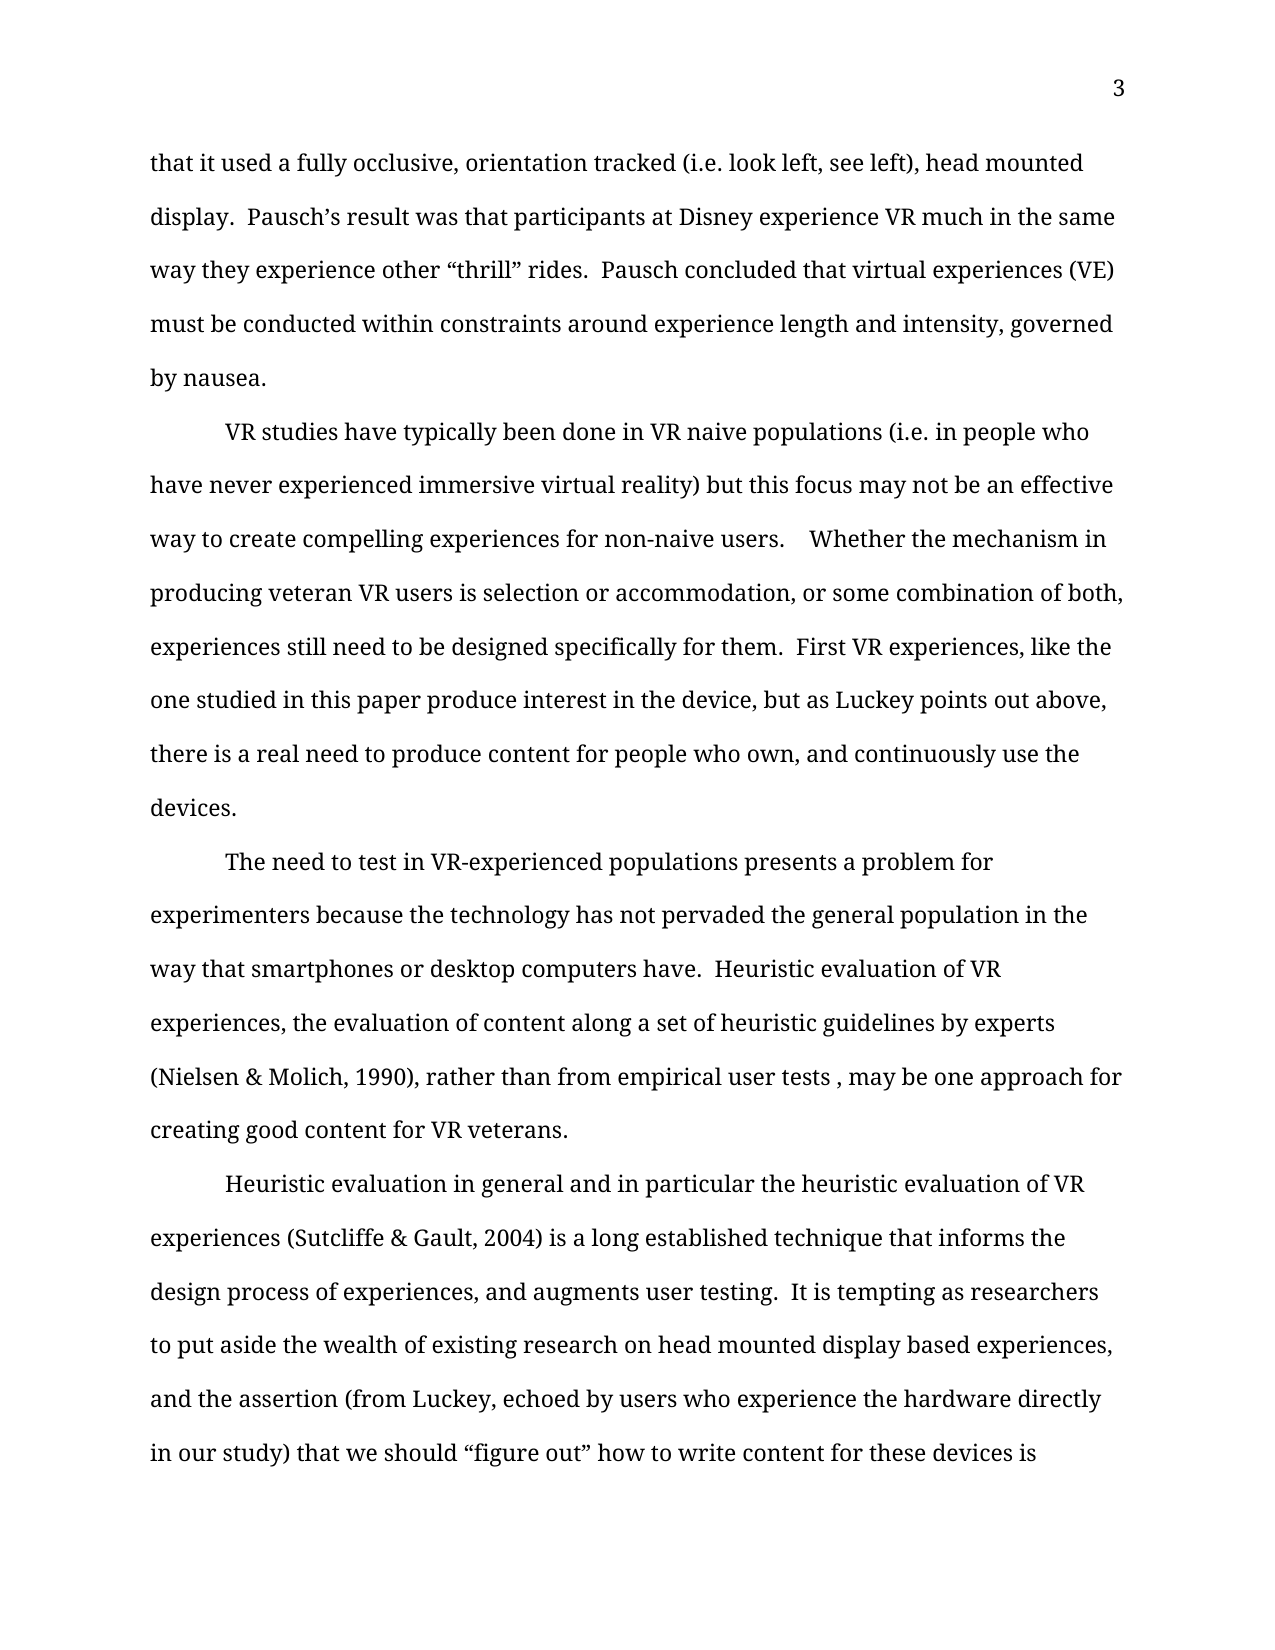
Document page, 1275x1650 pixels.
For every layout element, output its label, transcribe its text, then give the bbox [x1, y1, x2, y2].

subtitle The need to test in VR-experienced populations presents a problem for experimenters because the technology has not pervaded the general population in the way that smartphones or desktop computers have. Heuristic evaluation of VR experiences, the evaluation of content along a set of heuristic guidelines by experts (Nielsen & Molich, 1990), rather than from empirical user tests , may be one approach for creating good content for VR veterans. [150, 849, 1125, 1144]
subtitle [150, 150, 1125, 392]
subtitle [150, 1171, 1125, 1467]
subtitle VR studies have typically been done in VR naive populations (i.e. in people who have never experienced immersive virtual reality) but this focus may not be an effective way to create compelling experiences for non-naive users. Whether the mechanism in producing veteran VR users is selection or accommodation, or some combination of both, experiences still need to be designed specifically for them. First VR experiences, like the one studied in this paper produce interest in the device, but as Luckey points out above, there is a real need to produce content for people who own, and continuously use the devices. [150, 419, 1125, 822]
